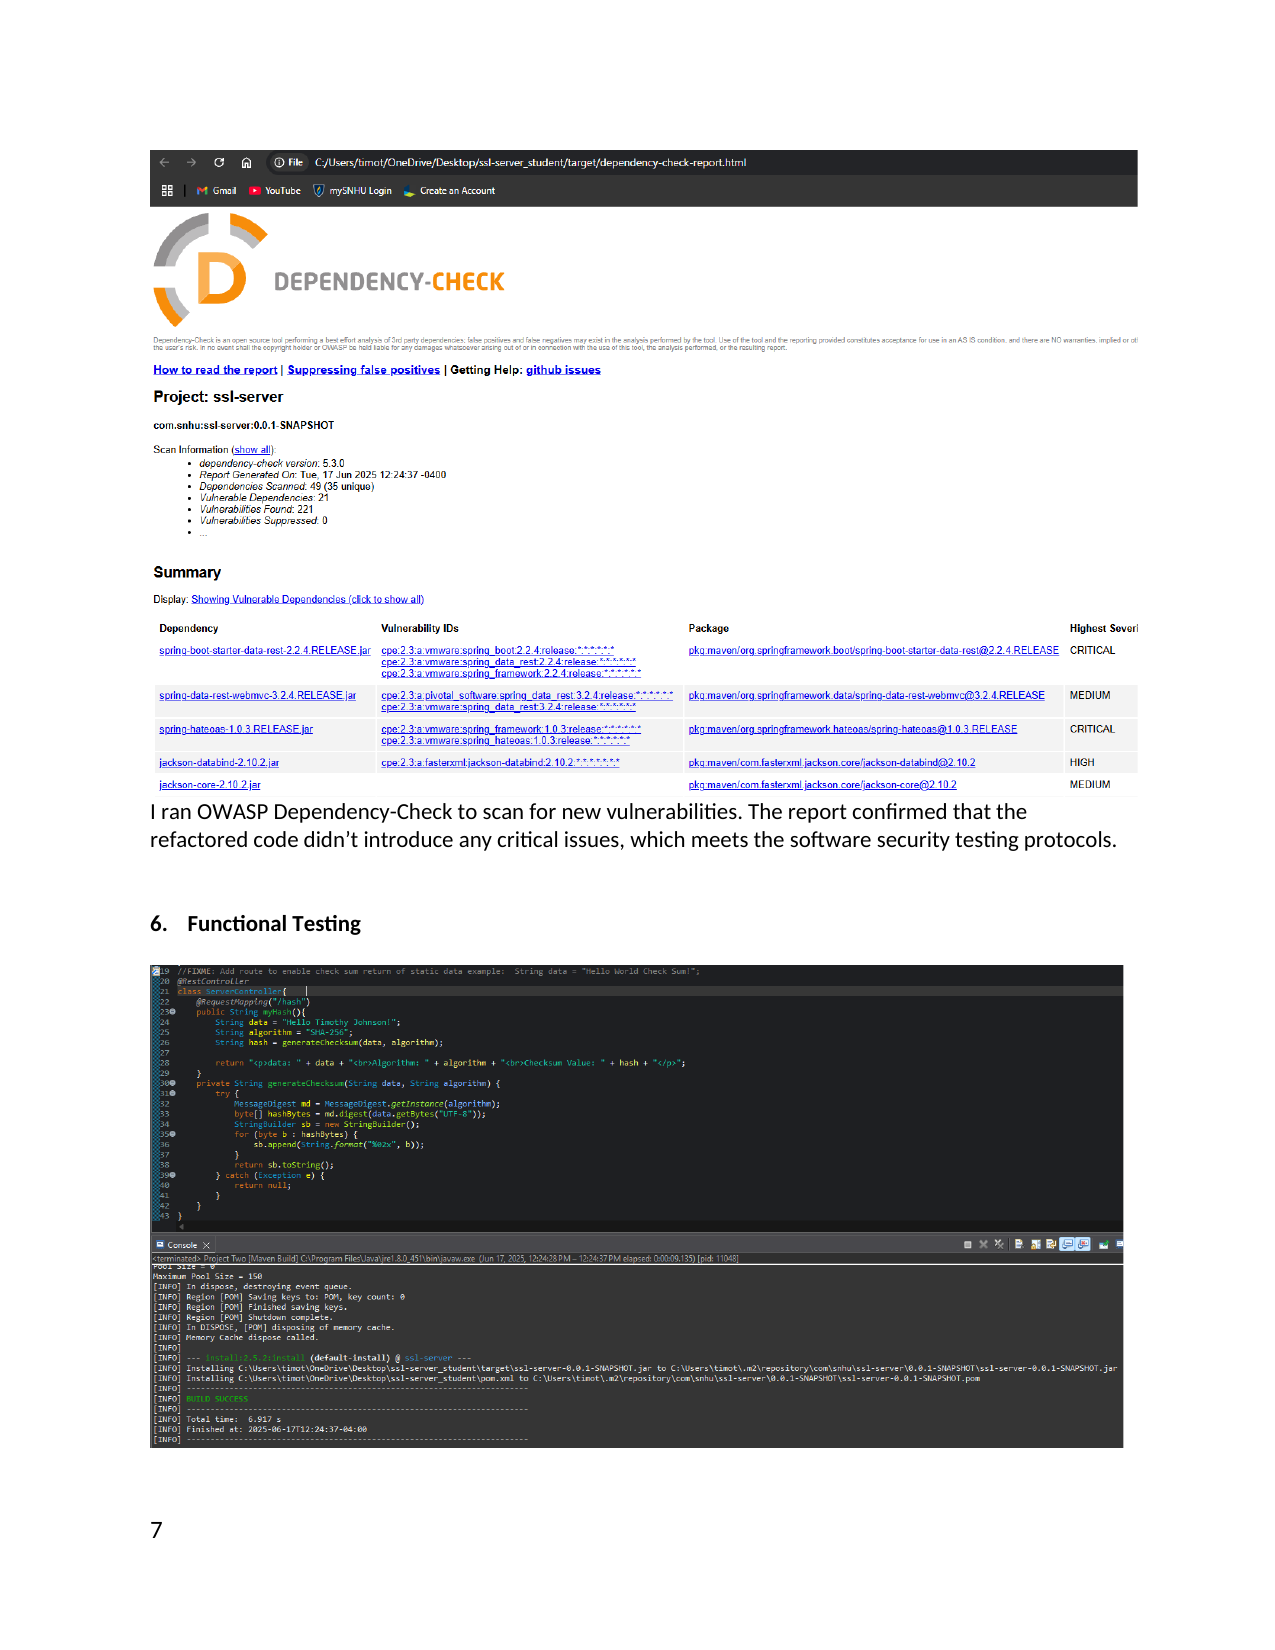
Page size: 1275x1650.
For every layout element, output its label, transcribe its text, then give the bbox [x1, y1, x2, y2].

subtitle Functional Testing [150, 909, 1125, 937]
text I ran OWASP Dependency-Check to scan for new vulnerabilities. The report confirmed that the refactored code didn’t introduce any critical issues, which meets the software security testing protocols. [150, 797, 1125, 853]
picture [150, 150, 1138, 797]
picture [150, 965, 1124, 1448]
